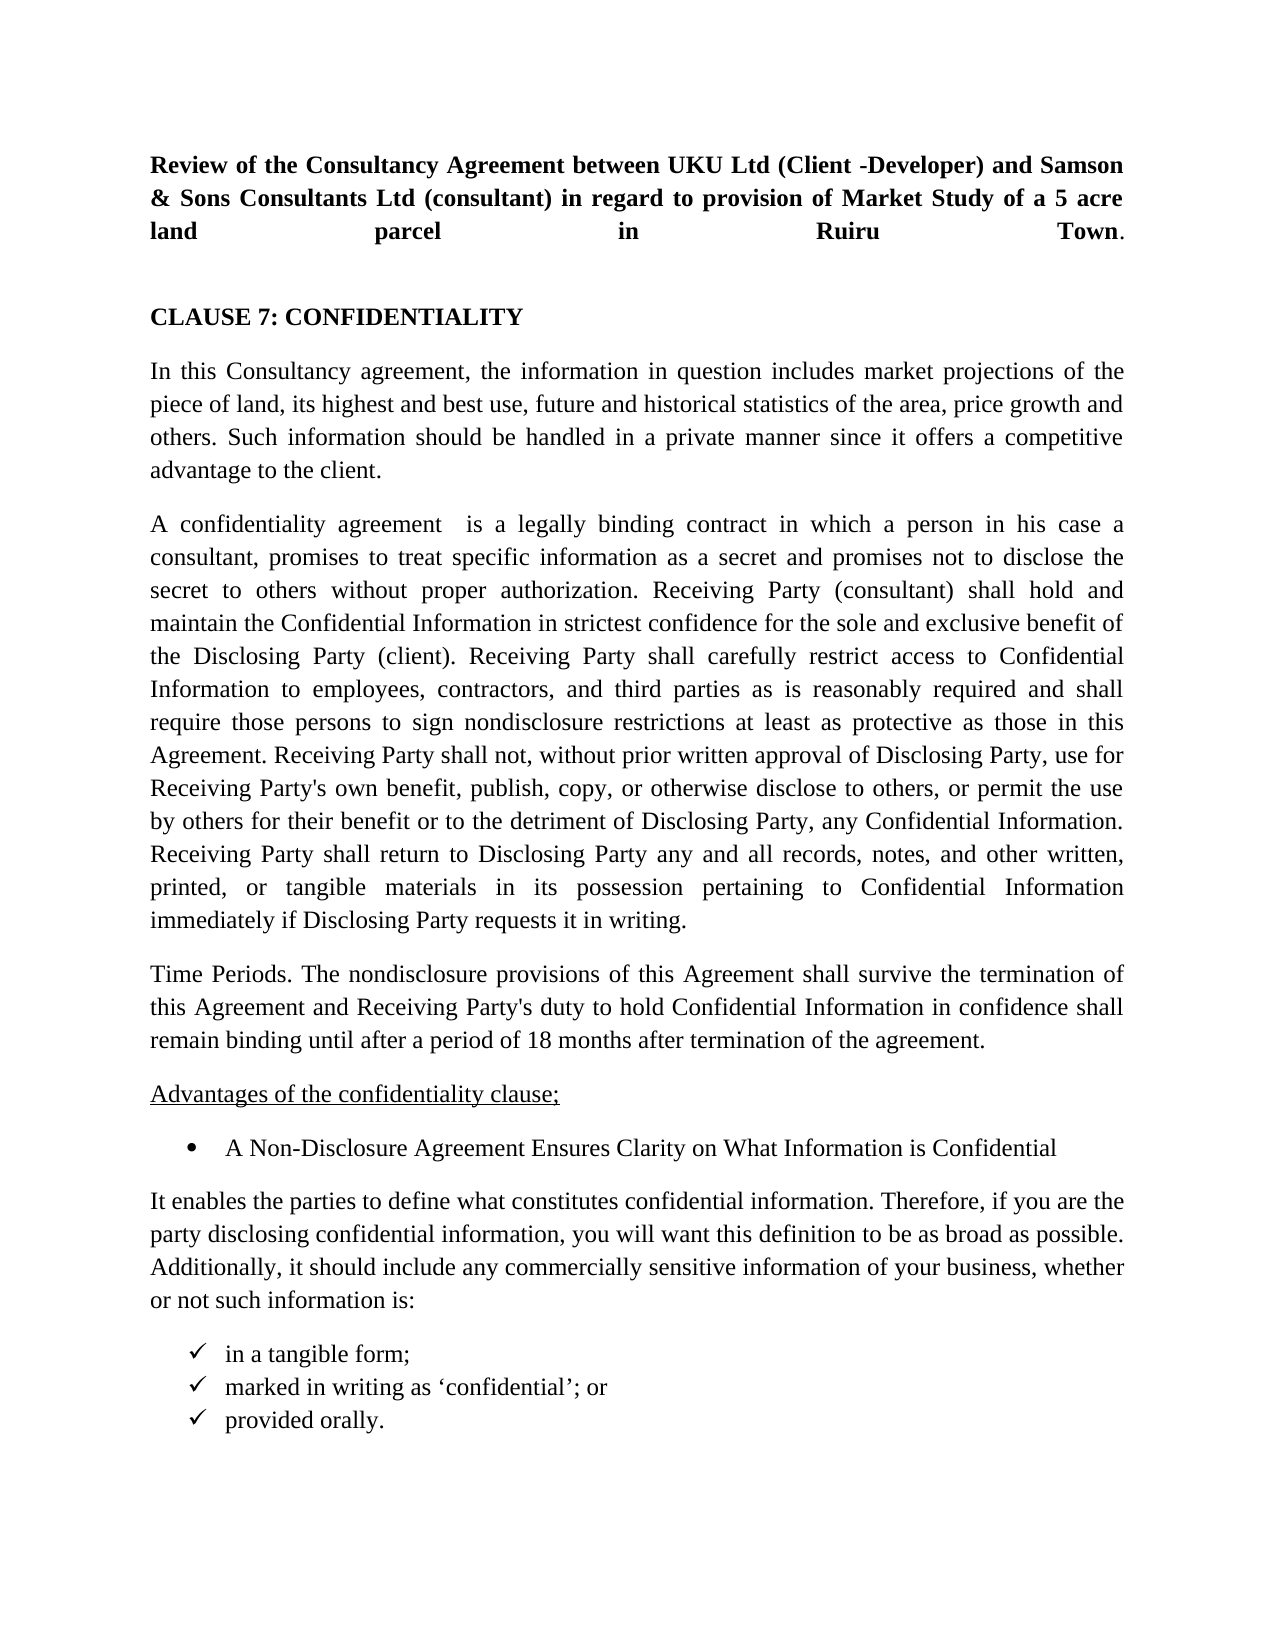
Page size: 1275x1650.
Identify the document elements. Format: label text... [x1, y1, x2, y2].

text It enables the parties to define what constitutes confidential information. Therefore, if you are the party disclosing confidential information, you will want this definition to be as broad as possible. Additionally, it should include any commercially sensitive information of your business, whether or not such information is: [150, 1186, 1125, 1314]
text Advantages of the confidentiality clause; [150, 1079, 1125, 1107]
list in a tangible form; [187, 1339, 1125, 1368]
list marked in writing as ‘confidential’; or [187, 1372, 1125, 1401]
list A Non-Disclosure Agreement Ensures Clarity on What Information is Confidential [187, 1133, 1125, 1161]
text Time Periods. The nondisclosure provisions of this Agreement shall survive the termination of this Agreement and Receiving Party's duty to hold Confidential Information in confidence shall remain binding until after a period of 18 months after termination of the agreement. [150, 959, 1125, 1054]
text Review of the Consultancy Agreement between UKU Ltd (Client -Developer) and Samson & Sons Consultants Ltd (consultant) in regard to provision of Market Study of a 5 acre land parcel in Ruiru Town. [150, 150, 1125, 277]
list provided orally. [187, 1405, 1125, 1434]
text CLAUSE 7: CONFIDENTIALITY [150, 302, 1125, 331]
text A confidentiality agreement is a legally binding contract in which a person in his case a consultant, promises to treat specific information as a secret and promises not to disclose the secret to others without proper authorization. Receiving Party (consultant) shall hold and maintain the Confidential Information in strictest confidence for the sole and exclusive benefit of the Disclosing Party (client). Receiving Party shall carefully restrict access to Confidential Information to employees, contractors, and third parties as is reasonably required and shall require those persons to sign nondisclosure restrictions at least as protective as those in this Agreement. Receiving Party shall not, without prior written approval of Disclosing Party, use for Receiving Party's own benefit, publish, copy, or otherwise disclose to others, or permit the use by others for their benefit or to the detriment of Disclosing Party, any Confidential Information. Receiving Party shall return to Disclosing Party any and all records, notes, and other written, printed, or tangible materials in its possession pertaining to Confidential Information immediately if Disclosing Party requests it in writing. [150, 509, 1125, 934]
text In this Consultancy agreement, the information in question includes market projections of the piece of land, its highest and best use, future and historical statistics of the area, price growth and others. Such information should be handled in a private manner since it offers a competitive advantage to the client. [150, 356, 1125, 484]
